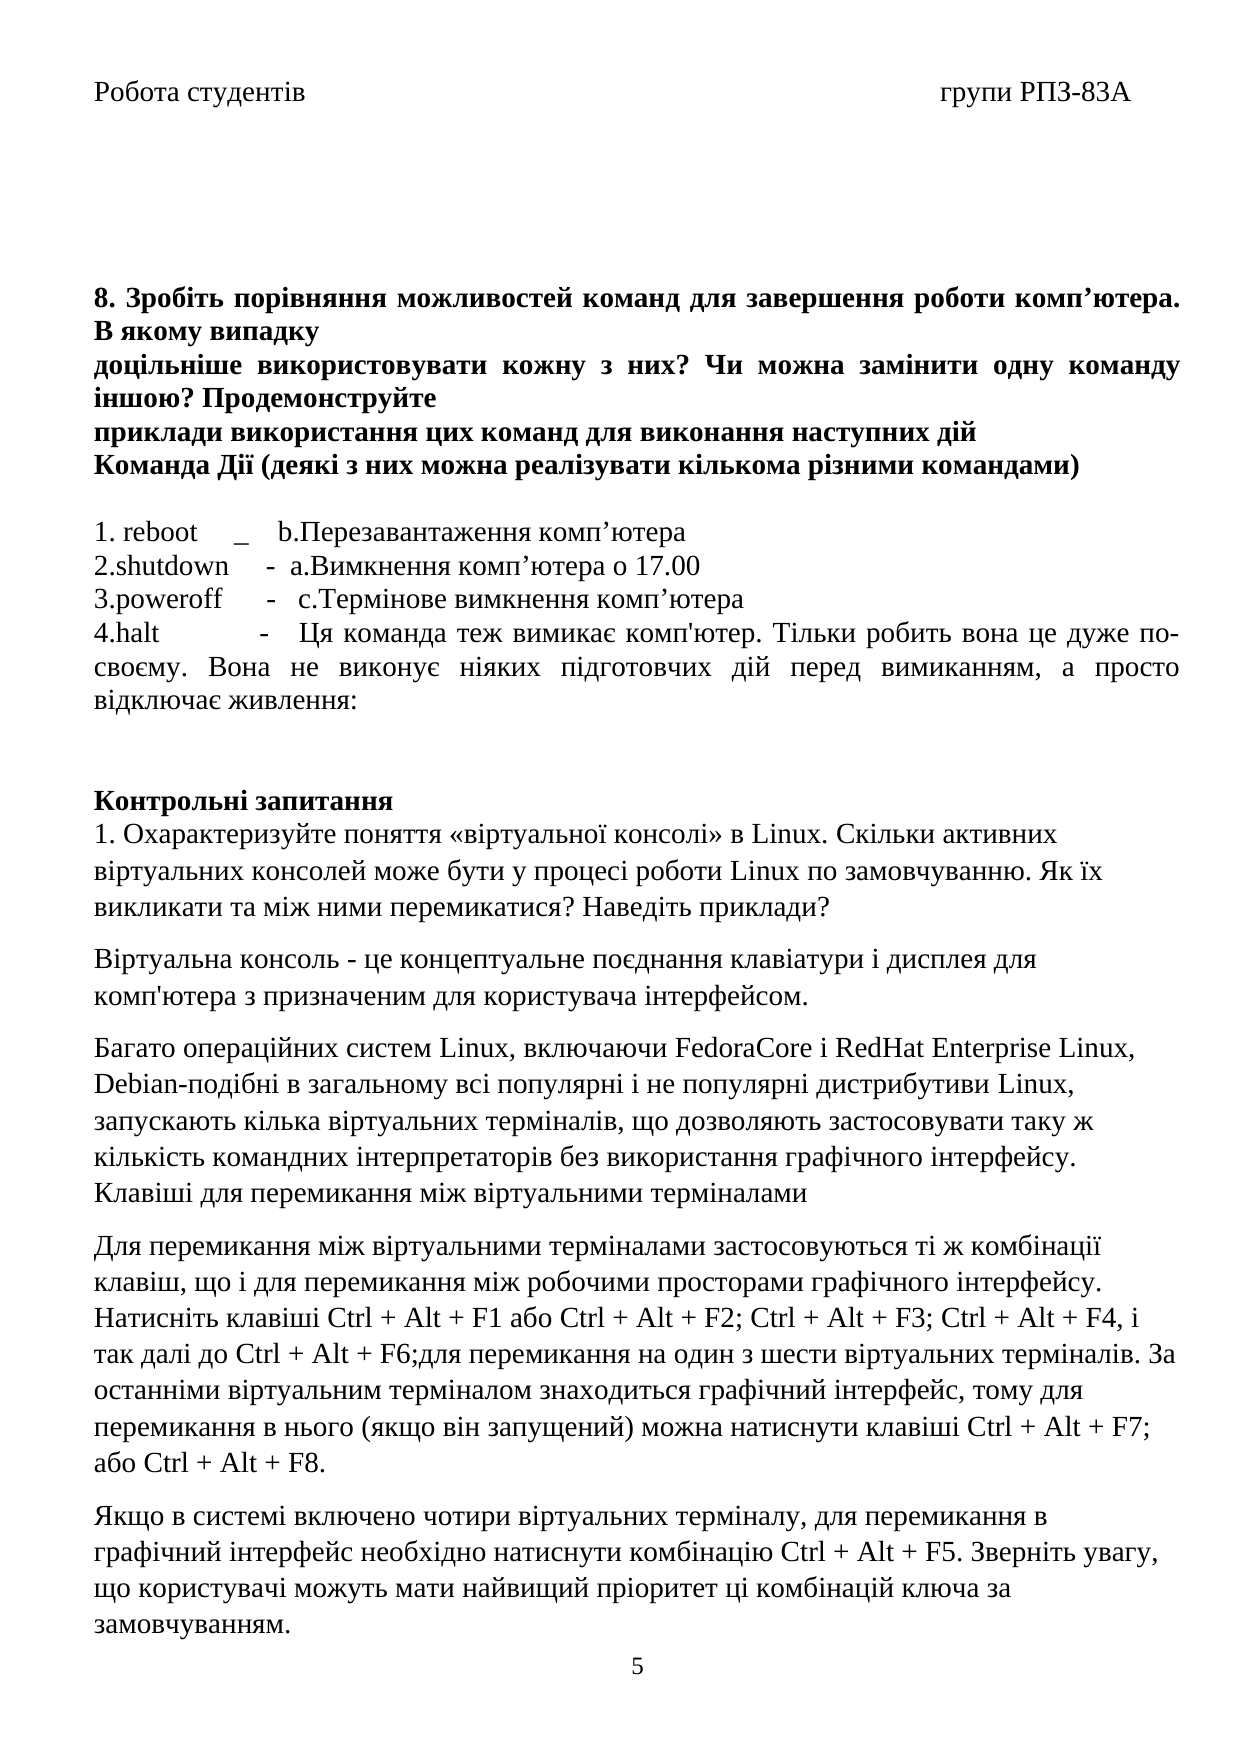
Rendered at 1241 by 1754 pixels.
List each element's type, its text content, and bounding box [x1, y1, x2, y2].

text Для перемикання між віртуальними терміналами застосовуються ті ж комбінації клавіш, що і для перемикання між робочими просторами графічного інтерфейсу. Натисніть клавіші Ctrl + Alt + F1 або Ctrl + Alt + F2; Ctrl + Alt + F3; Ctrl + Alt + F4, і так далі до Ctrl + Alt + F6;для перемикання на один з шести віртуальних терміналів. За останніми віртуальним терміналом знаходиться графічний інтерфейс, тому для перемикання в нього (якщо він запущений) можна натиснути клавіші Ctrl + Alt + F7; або Ctrl + Alt + F8. [94, 1228, 1181, 1478]
text Багато операційних систем Linux, включаючи FedoraCore і RedHat Enterprise Linux, Debian-подібні в загальному всі популярні і не популярні дистрибутиви Linux, запускають кілька віртуальних терміналів, що дозволяють застосовувати таку ж кількість командних інтерпретаторів без використання графічного інтерфейсу. Клавіші для перемикання між віртуальними терміналами [94, 1031, 1181, 1209]
text 1. Охарактеризуйте поняття «віртуальної консолі» в Linux. Скільки активних віртуальних консолей може бути у процесі роботи Linux по замовчуванню. Як їх викликати та між ними перемикатися? Наведіть приклади? [94, 816, 1181, 922]
text Віртуальна консоль - це концептуальне поєднання клавіатури і дисплея для комп'ютера з призначеним для користувача інтерфейсом. [94, 942, 1181, 1011]
text Команда Дії (деякі з них можна реалізувати кількома різними командами) [94, 447, 1181, 481]
text 4.halt - Ця команда теж вимикає комп'ютер. Тільки робить вона це дуже по-своєму. Вона не виконує ніяких підготовчих дій перед вимиканням, а просто відключає живлення: [94, 615, 1181, 716]
text приклади використання цих команд для виконання наступних дій [94, 414, 1181, 447]
text доцільніше використовувати кожну з них? Чи можна замінити одну команду іншою? Продемонструйте [94, 347, 1181, 414]
text Якщо в системі включено чотири віртуальних терміналу, для перемикання в графічний інтерфейс необхідно натиснути комбінацію Ctrl + Alt + F5. Зверніть увагу, що користувачі можуть мати найвищий пріоритет ці комбінацій ключа за замовчуванням. [94, 1498, 1181, 1639]
text 1. reboot _ b.Перезавантаження комп’ютера [94, 514, 1181, 548]
text 2.shutdown - a.Вимкнення комп’ютера о 17.00 [94, 548, 1181, 582]
text Контрольні запитання [94, 783, 1181, 816]
text 3.poweroff - c.Термінове вимкнення комп’ютера [94, 582, 1181, 615]
text 8. Зробіть порівняння можливостей команд для завершення роботи комп’ютера. В якому випадку [94, 280, 1181, 347]
